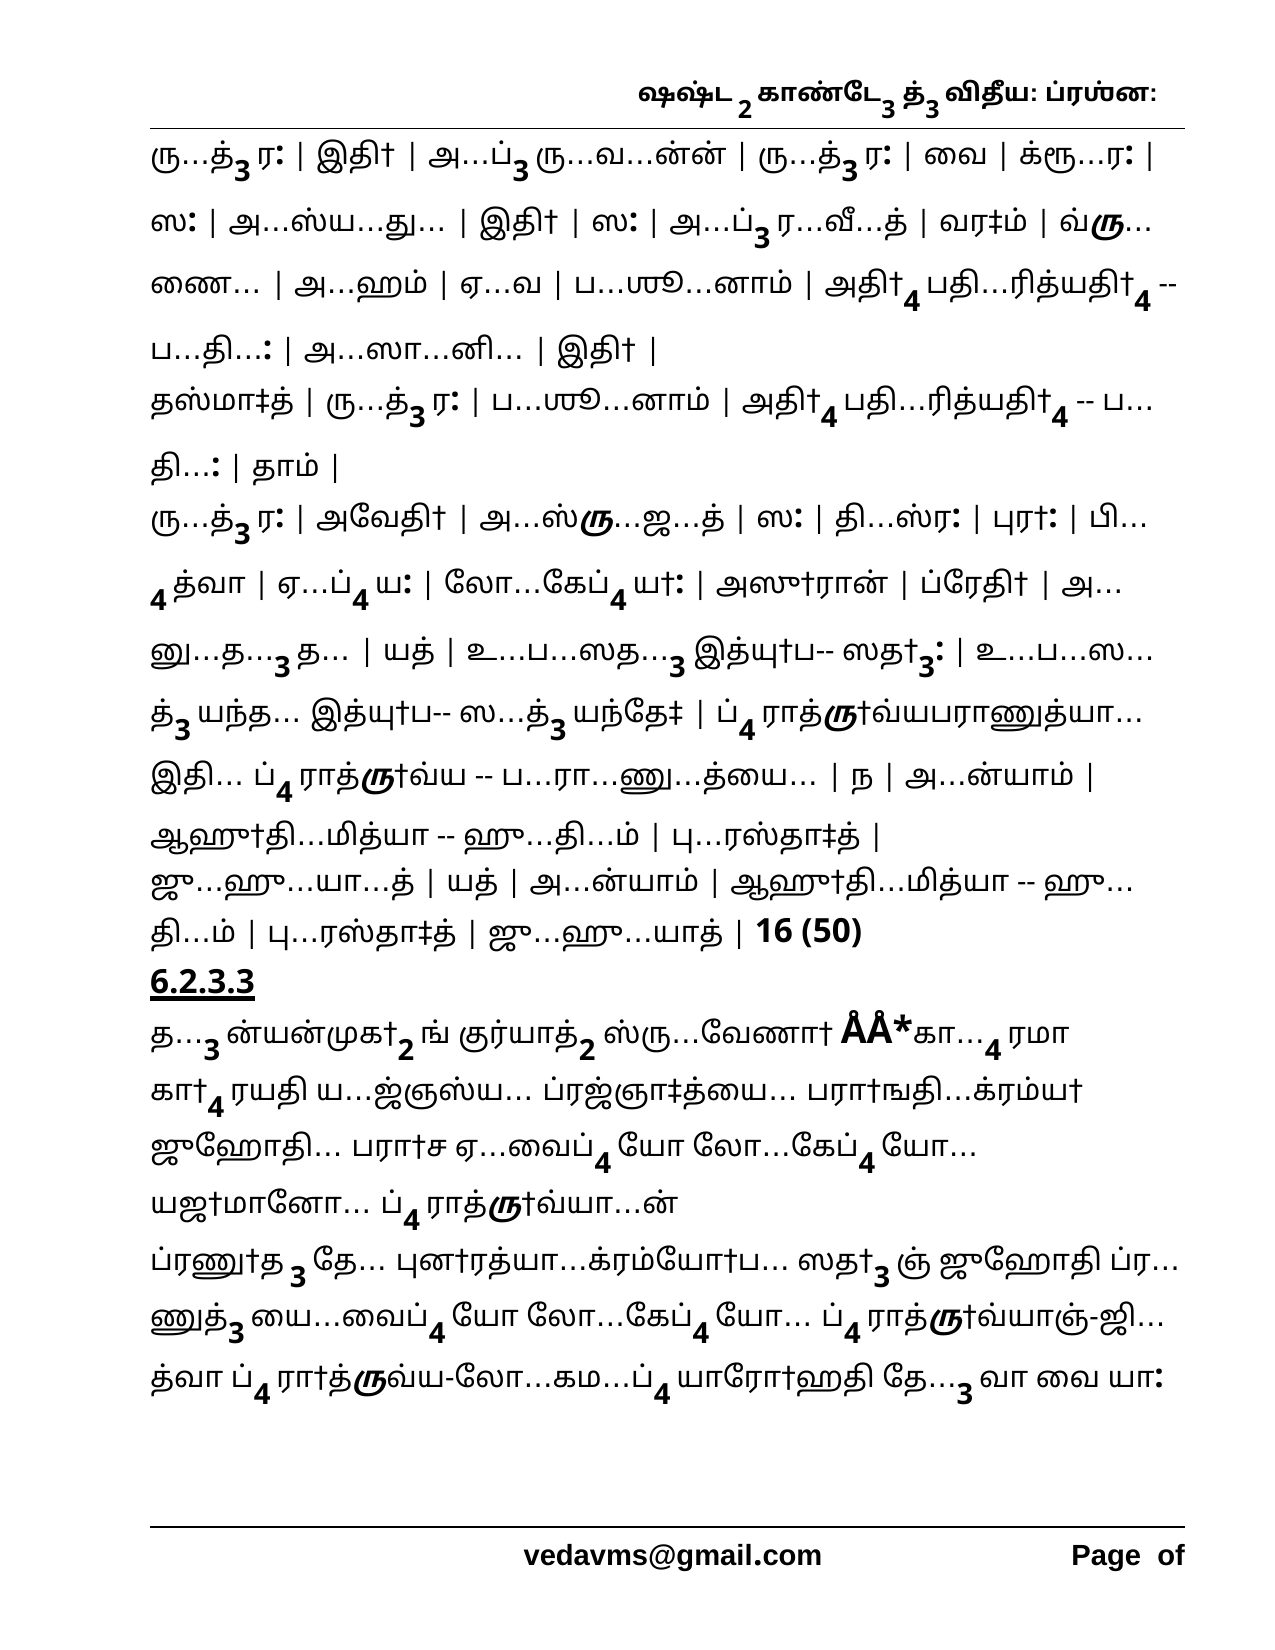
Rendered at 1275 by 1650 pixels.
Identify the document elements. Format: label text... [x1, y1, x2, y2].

text 6.2.3.3 [150, 958, 1185, 1003]
text த…3ன்யன்முக†2ங் குர்யாத்2 ஸ்ரு…வேணா† ÅÅ*கா…4ரமா கா†4ரயதி ய…ஜ்ஞஸ்ய… ப்ரஜ்ஞா‡த்யை… பரா†ஙதி…க்ரம்ய† ஜுஹோதி… பரா†ச ஏ…வைப்4யோ லோ…கேப்4யோ… யஜ†மானோ… ப்4ராத்ரு†வ்யா…ன் [150, 1003, 1185, 1239]
text தஸ்மா‡த் | ரு…த்3ர: | ப…ஶூ…னாம் | அதி†4பதி…ரித்யதி†4 -- ப…தி…: | தாம் | [150, 375, 1185, 487]
text ரு…த்3ர: | இதி† | அ…ப்3ரு…வ…ன்ன் | ரு…த்3ர: | வை | க்ரூ…ர: | ஸ: | அ…ஸ்ய…து… | இதி† | ஸ: | அ…ப்3ர…வீ…த் | வர‡ம் | வ்ரு…ணை… | அ…ஹம் | ஏ…வ | ப…ஶூ…னாம் | அதி†4பதி…ரித்யதி†4 -- ப…தி…: | அ…ஸா…னி… | இதி† | [150, 129, 1185, 370]
